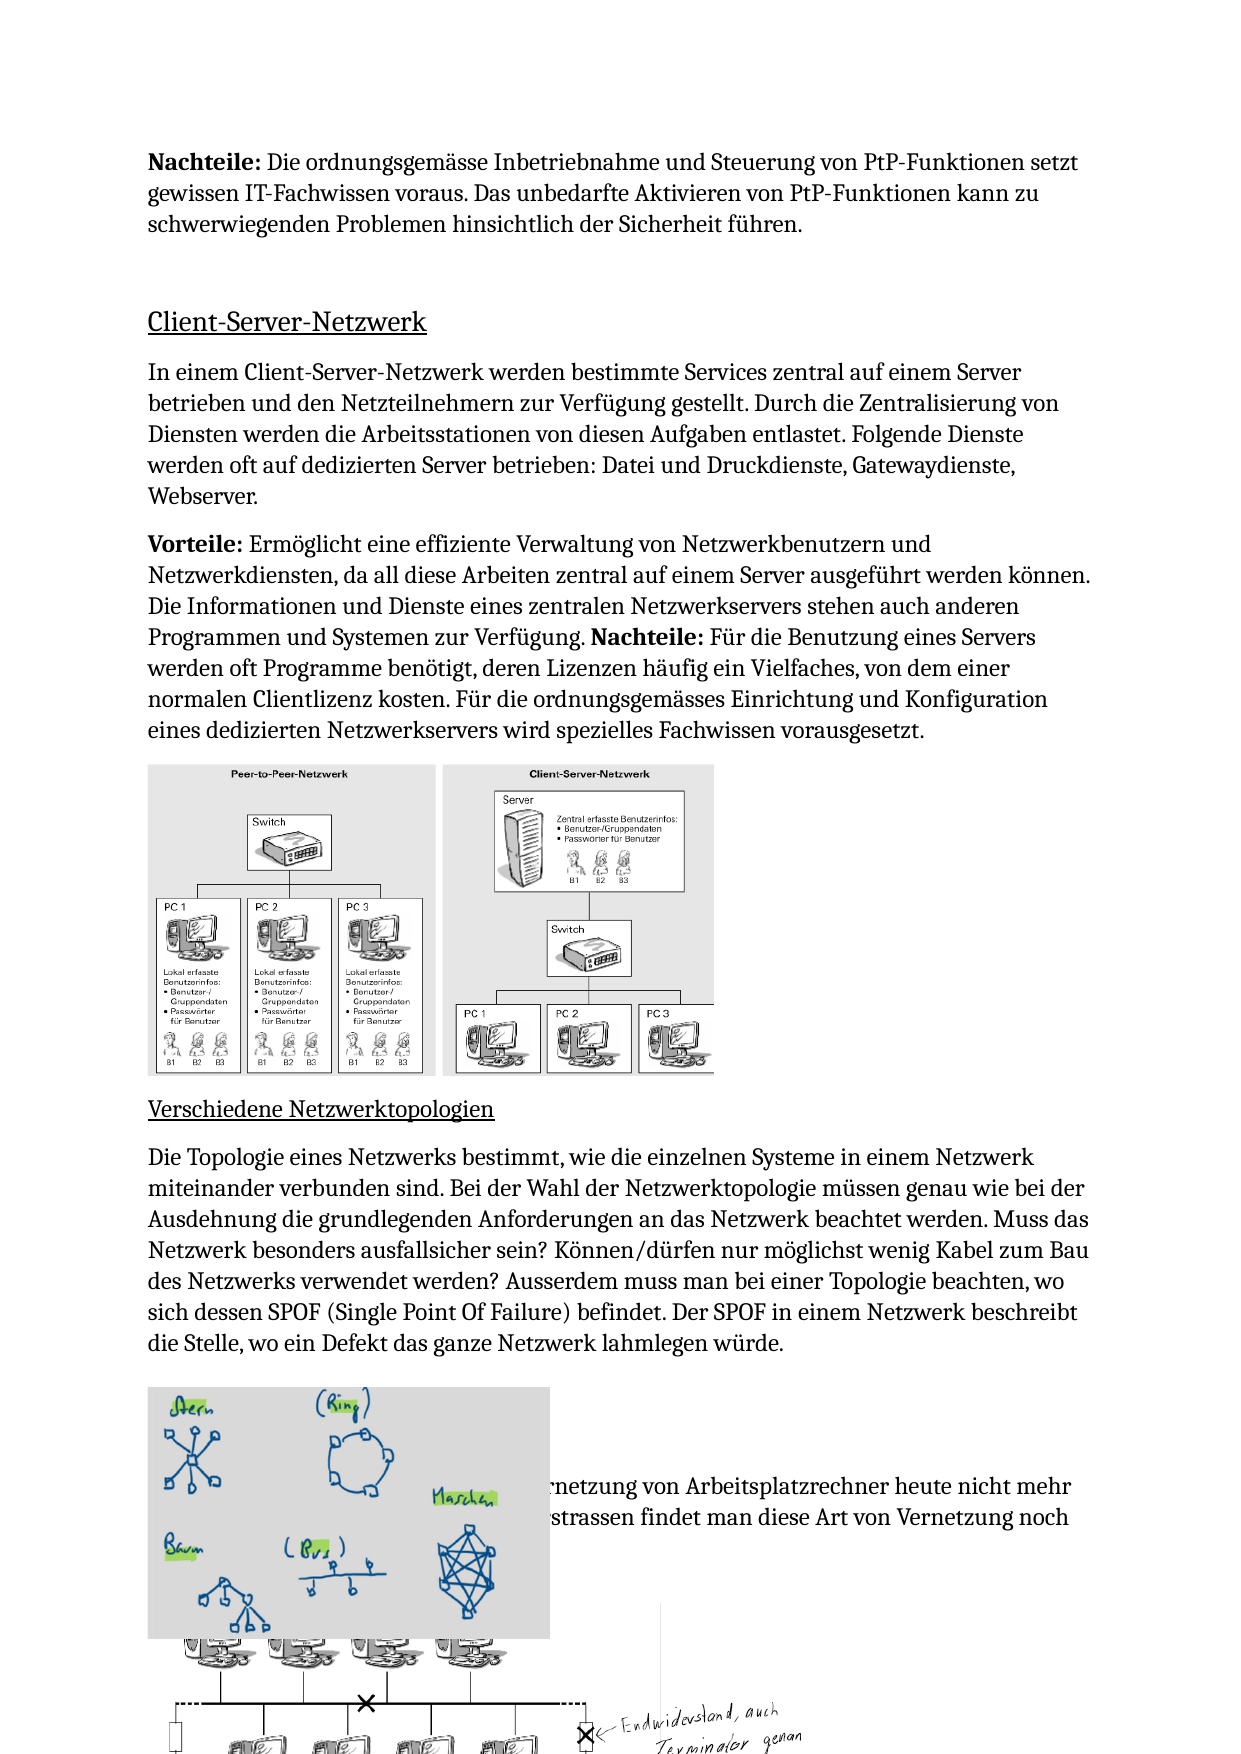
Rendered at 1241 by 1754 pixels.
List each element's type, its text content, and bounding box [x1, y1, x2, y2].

text In einem Client-Server-Netzwerk werden bestimmte Services zentral auf einem Server betrieben und den Netzteilnehmern zur Verfügung gestellt. Durch die Zentralisierung von Diensten werden die Arbeitsstationen von diesen Aufgaben entlastet. Folgende Dienste werden oft auf dedizierten Server betrieben: Datei und Druckdienste, Gatewaydienste, Webserver. [148, 358, 1093, 511]
text Vorteile: Ermöglicht eine effiziente Verwaltung von Netzwerkbenutzern und Netzwerkdiensten, da all diese Arbeiten zentral auf einem Server ausgeführt werden können. Die Informationen und Dienste eines zentralen Netzwerkservers stehen auch anderen Programmen und Systemen zur Verfügung. Nachteile: Für die Benutzung eines Servers werden oft Programme benötigt, deren Lizenzen häufig ein Vielfaches, von dem einer normalen Clientlizenz kosten. Für die ordnungsgemässes Einrichtung und Konfiguration eines dedizierten Netzwerkservers wird spezielles Fachwissen vorausgesetzt. [148, 530, 1093, 745]
text Verschiedene Netzwerktopologien [148, 1095, 1093, 1124]
picture [147, 763, 714, 1076]
text Die Topologie eines Netzwerks bestimmt, wie die einzelnen Systeme in einem Netzwerk miteinander verbunden sind. Bei der Wahl der Netzwerktopologie müssen genau wie bei der Ausdehnung die grundlegenden Anforderungen an das Netzwerk beachtet werden. Muss das Netzwerk besonders ausfallsicher sein? Können/dürfen nur möglichst wenig Kabel zum Bau des Netzwerks verwendet werden? Ausserdem muss man bei einer Topologie beachten, wo sich dessen SPOF (Single Point Of Failure) befindet. Der SPOF in einem Netzwerk beschreibt die Stelle, wo ein Defekt das ganze Netzwerk lahmlegen würde. [148, 1143, 1093, 1358]
text Nachteile: Die ordnungsgemässe Inbetriebnahme und Steuerung von PtP-Funktionen setzt gewissen IT-Fachwissen voraus. Das unbedarfte Aktivieren von PtP-Funktionen kann zu schwerwiegenden Problemen hinsichtlich der Sicherheit führen. [148, 148, 1093, 238]
text Bustopologie: Diese kommt bei der Vernetzung von Arbeitsplatzrechner heute nicht mehr zum Einsatz. Bei beispielsweise Roboterstrassen findet man diese Art von Vernetzung noch häufig. [551, 1472, 1093, 1563]
picture [147, 1387, 806, 1754]
text Client-Server-Netzwerk [148, 305, 1093, 339]
